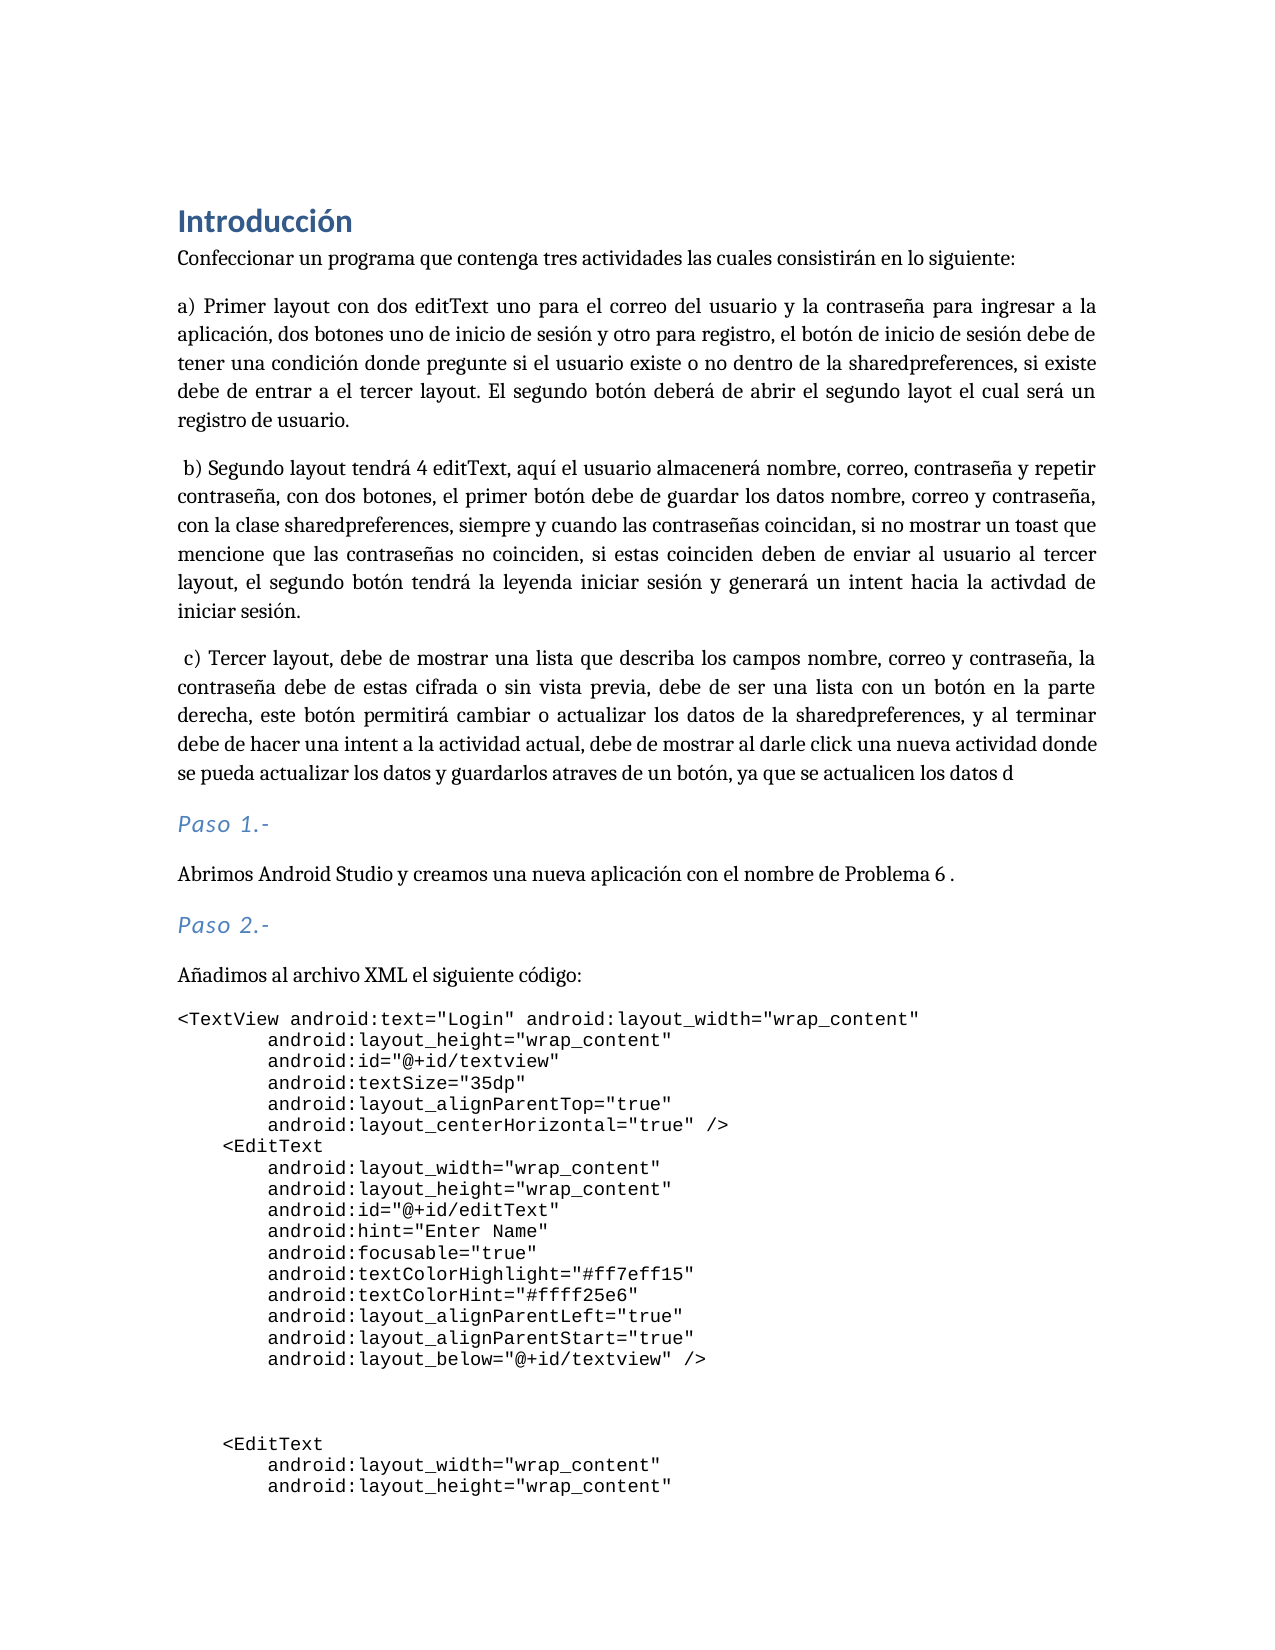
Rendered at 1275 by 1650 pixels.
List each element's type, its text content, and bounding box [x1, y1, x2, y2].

text Confeccionar un programa que contenga tres actividades las cuales consistirán en lo siguiente: [177, 246, 1098, 271]
text android:layout_width="wrap_content" [177, 1158, 1098, 1180]
text b) Segundo layout tendrá 4 editText, aquí el usuario almacenerá nombre, correo, contraseña y repetir contraseña, con dos botones, el primer botón debe de guardar los datos nombre, correo y contraseña, con la clase sharedpreferences, siempre y cuando las contraseñas coincidan, si no mostrar un toast que mencione que las contraseñas no coinciden, si estas coinciden deben de enviar al usuario al tercer layout, el segundo botón tendrá la leyenda iniciar sesión y generará un intent hacia la activdad de iniciar sesión. [177, 455, 1098, 624]
text android:layout_height="wrap_content" [177, 1477, 1098, 1498]
text android:layout_height="wrap_content" [177, 1031, 1098, 1052]
text android:textColorHint="#ffff25e6" [177, 1286, 1098, 1307]
subtitle Introducción [177, 199, 1098, 240]
text <EditText [177, 1137, 1098, 1158]
text android:id="@+id/editText" [177, 1201, 1098, 1222]
text android:layout_alignParentStart="true" [177, 1328, 1098, 1350]
text android:layout_centerHorizontal="true" /> [177, 1116, 1098, 1137]
text c) Tercer layout, debe de mostrar una lista que describa los campos nombre, correo y contraseña, la contraseña debe de estas cifrada o sin vista previa, debe de ser una lista con un botón en la parte derecha, este botón permitirá cambiar o actualizar los datos de la sharedpreferences, y al terminar debe de hacer una intent a la actividad actual, debe de mostrar al darle click una nueva actividad donde se pueda actualizar los datos y guardarlos atraves de un botón, ya que se actualicen los datos d [177, 646, 1098, 786]
text android:focusable="true" [177, 1243, 1098, 1265]
text android:layout_alignParentLeft="true" [177, 1307, 1098, 1328]
text a) Primer layout con dos editText uno para el correo del usuario y la contraseña para ingresar a la aplicación, dos botones uno de inicio de sesión y otro para registro, el botón de inicio de sesión debe de tener una condición donde pregunte si el usuario existe o no dentro de la sharedpreferences, si existe debe de entrar a el tercer layout. El segundo botón deberá de abrir el segundo layot el cual será un registro de usuario. [177, 293, 1098, 433]
text Abrimos Android Studio y creamos una nueva aplicación con el nombre de Problema 6 . [177, 861, 1098, 887]
text <TextView android:text="Login" android:layout_width="wrap_content" [177, 1010, 1098, 1031]
subtitle Paso 1.- [177, 808, 1098, 838]
text android:layout_alignParentTop="true" [177, 1095, 1098, 1116]
text android:hint="Enter Name" [177, 1222, 1098, 1243]
text android:layout_below="@+id/textview" /> [177, 1350, 1098, 1371]
text Añadimos al archivo XML el siguiente código: [177, 962, 1098, 988]
text android:textColorHighlight="#ff7eff15" [177, 1265, 1098, 1286]
text android:layout_width="wrap_content" [177, 1456, 1098, 1477]
text <EditText [177, 1435, 1098, 1456]
text android:layout_height="wrap_content" [177, 1180, 1098, 1201]
subtitle Paso 2.- [177, 909, 1098, 939]
text android:id="@+id/textview" [177, 1052, 1098, 1073]
text android:textSize="35dp" [177, 1073, 1098, 1095]
